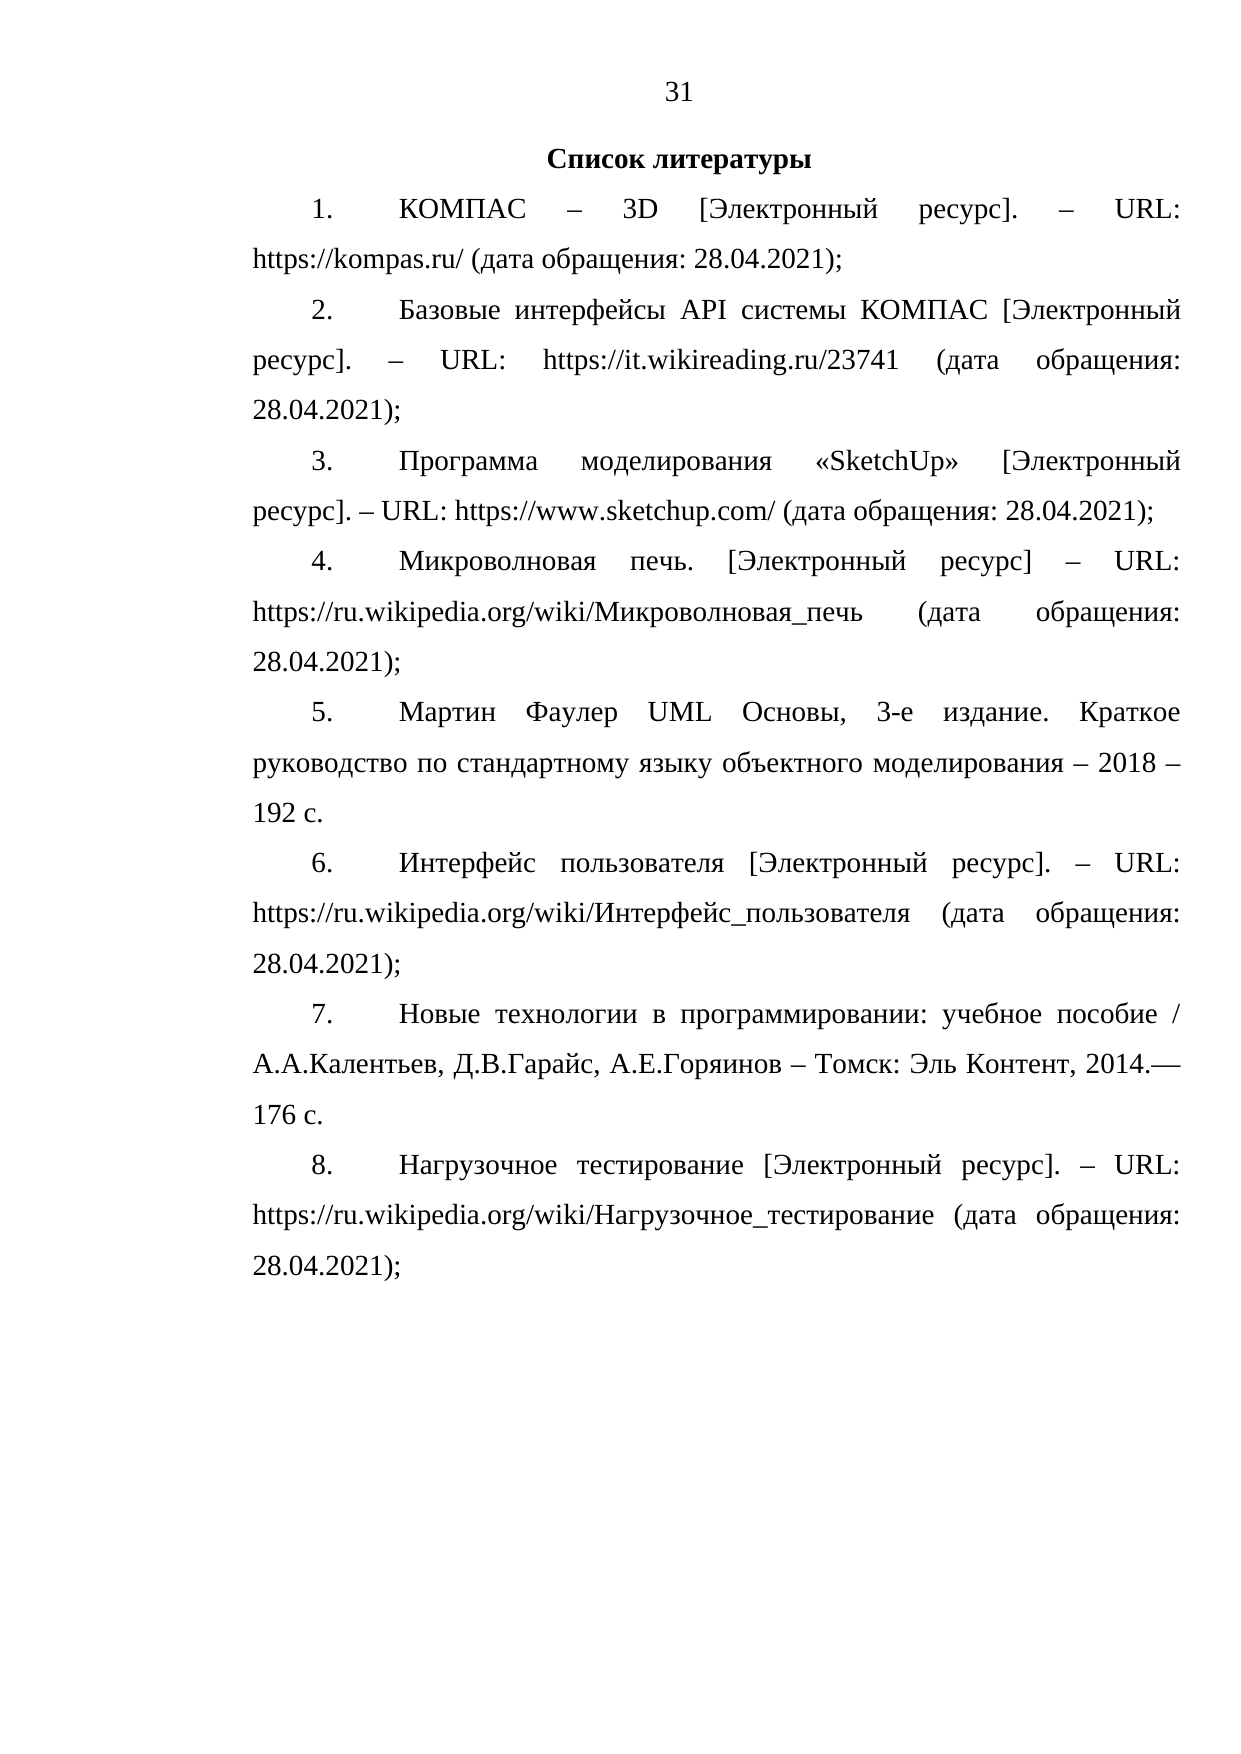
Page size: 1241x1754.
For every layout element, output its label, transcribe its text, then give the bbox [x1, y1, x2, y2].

list Программа моделирования «SketchUp» [Электронный ресурс]. – URL: https://www.sketchup.com/ (дата обращения: 28.04.2021); [252, 443, 1181, 527]
list Нагрузочное тестирование [Электронный ресурс]. – URL: https://ru.wikipedia.org/wiki/Нагрузочное_тестирование (дата обращения: 28.04.2021); [252, 1147, 1181, 1281]
list Новые технологии в программировании: учебное пособие / А.А.Калентьев, Д.В.Гарайс, А.Е.Горяинов – Томск: Эль Контент, 2014.—176 с. [252, 996, 1181, 1130]
list Мартин Фаулер UML Основы, 3-е издание. Краткое руководство по стандартному языку объектного моделирования – 2018 – 192 с. [252, 694, 1181, 828]
list Базовые интерфейсы API системы КОМПАС [Электронный ресурс]. – URL: https://it.wikireading.ru/23741 (дата обращения: 28.04.2021); [252, 292, 1181, 426]
list Микроволновая печь. [Электронный ресурс] – URL: https://ru.wikipedia.org/wiki/Микроволновая_печь (дата обращения: 28.04.2021); [252, 543, 1181, 678]
list КОМПАС – 3D [Электронный ресурс]. – URL: https://kompas.ru/ (дата обращения: 28.04.2021); [252, 191, 1181, 275]
subtitle Список литературы [177, 141, 1181, 174]
list Интерфейс пользователя [Электронный ресурс]. – URL: https://ru.wikipedia.org/wiki/Интерфейс_пользователя (дата обращения: 28.04.2021); [252, 845, 1181, 979]
